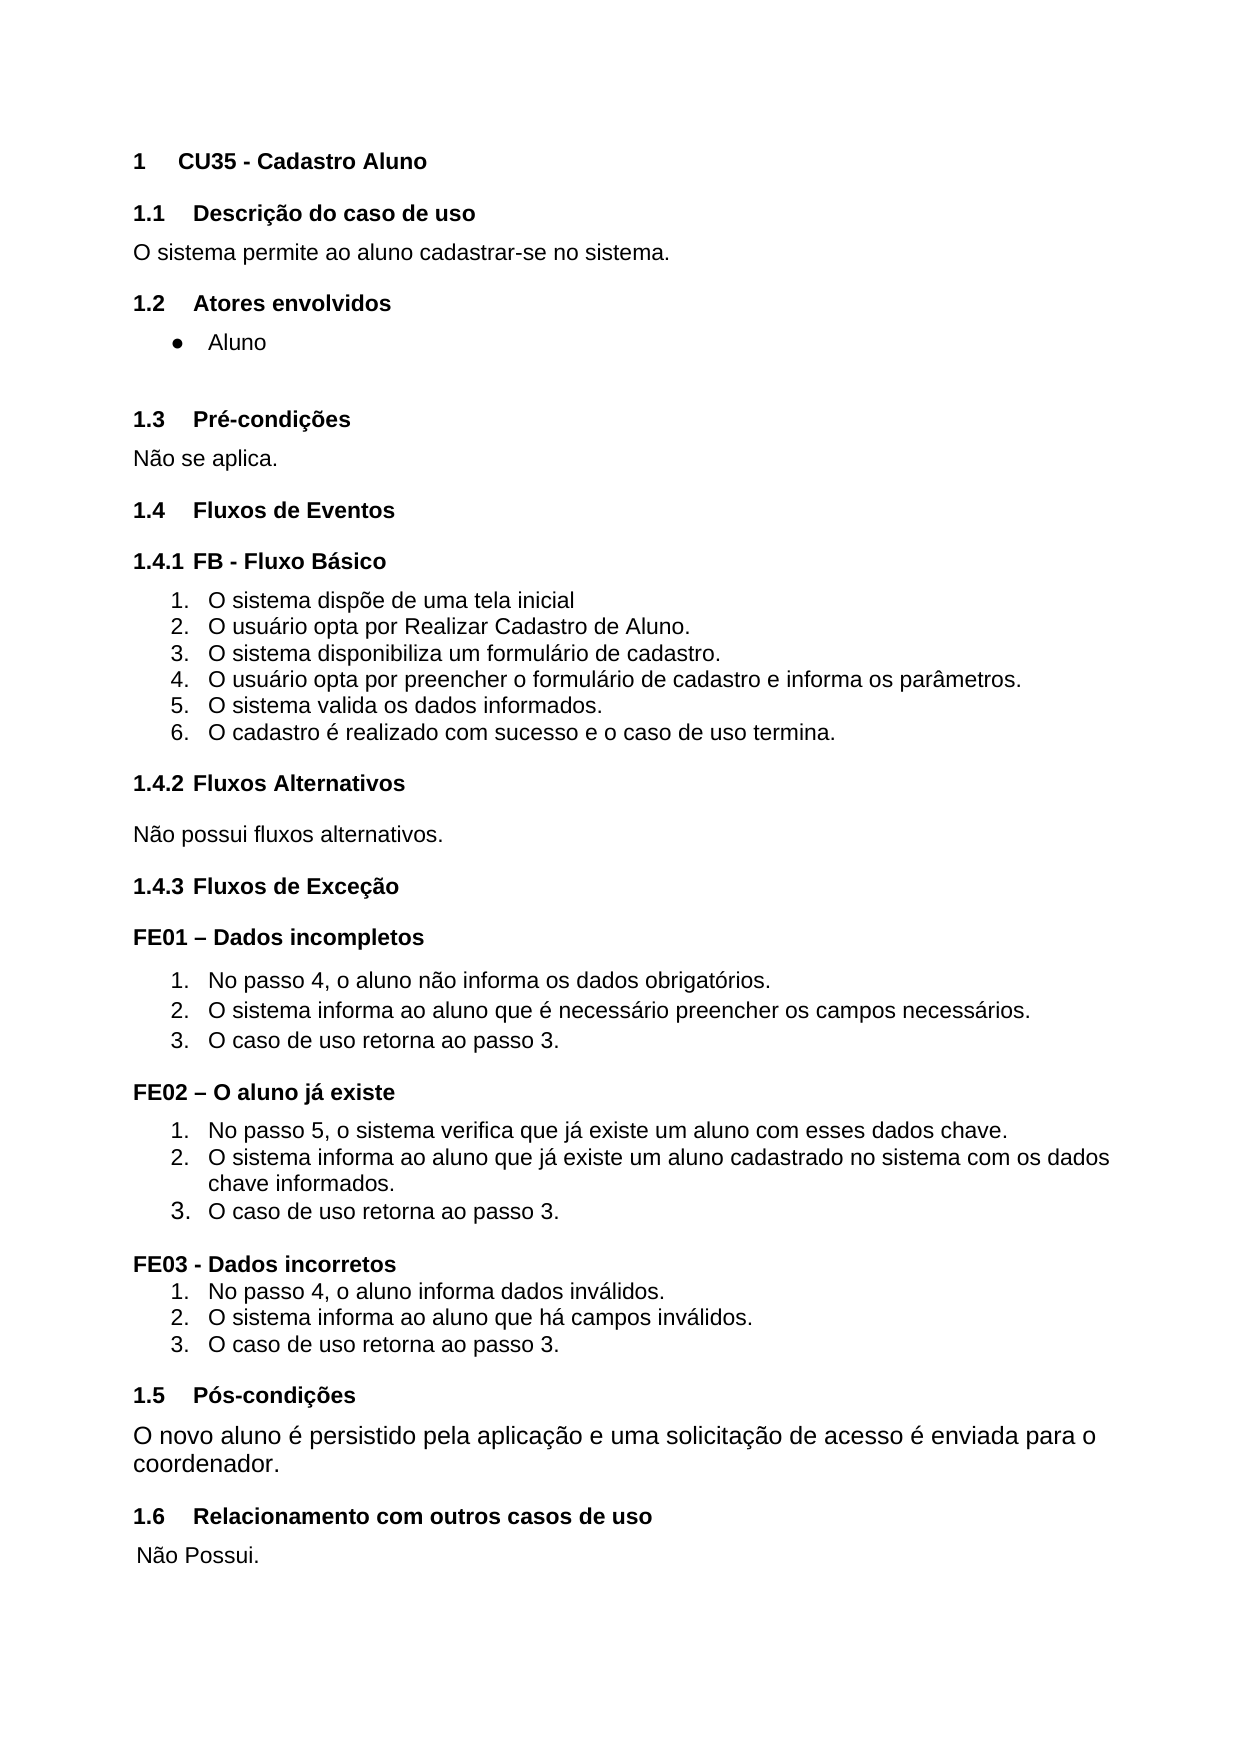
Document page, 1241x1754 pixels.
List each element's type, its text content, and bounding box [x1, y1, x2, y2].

list CU35 - Cadastro Aluno [133, 148, 1152, 174]
list O cadastro é realizado com sucesso e o caso de uso termina. [170, 718, 1152, 745]
text Não se aplica. [133, 445, 1152, 472]
list O sistema informa ao aluno que já existe um aluno cadastrado no sistema com os dados chave informados. [170, 1144, 1152, 1196]
list No passo 4, o aluno não informa os dados obrigatórios. [170, 967, 1152, 993]
list Fluxos de Exceção [133, 873, 1152, 899]
text Não possui fluxos alternativos. [133, 821, 1152, 848]
list Atores envolvidos [133, 290, 1152, 316]
list O sistema valida os dados informados. [170, 692, 1152, 718]
list No passo 5, o sistema verifica que já existe um aluno com esses dados chave. [170, 1117, 1152, 1144]
list FB - Fluxo Básico [133, 548, 1152, 574]
list Descrição do caso de uso [133, 199, 1152, 226]
list Relacionamento com outros casos de uso [133, 1503, 1152, 1529]
list O sistema disponibiliza um formulário de cadastro. [170, 639, 1152, 666]
list O usuário opta por Realizar Cadastro de Aluno. [170, 613, 1152, 639]
text O sistema permite ao aluno cadastrar-se no sistema. [133, 238, 1152, 265]
list Aluno [170, 329, 1152, 355]
list O usuário opta por preencher o formulário de cadastro e informa os parâmetros. [170, 666, 1152, 692]
text FE02 – O aluno já existe [133, 1078, 1152, 1105]
list O sistema informa ao aluno que é necessário preencher os campos necessários. [170, 997, 1152, 1023]
list No passo 4, o aluno informa dados inválidos. [170, 1278, 1152, 1304]
text Não Possui. [134, 1542, 1152, 1568]
list O sistema dispõe de uma tela inicial [170, 587, 1152, 613]
list Pós-condições [133, 1382, 1152, 1408]
list Pré-condições [133, 406, 1152, 433]
list Fluxos Alternativos [133, 770, 1152, 796]
list Fluxos de Eventos [133, 497, 1152, 523]
list O caso de uso retorna ao passo 3. [170, 1196, 1152, 1225]
list O caso de uso retorna ao passo 3. [170, 1331, 1152, 1357]
list O sistema informa ao aluno que há campos inválidos. [170, 1304, 1152, 1331]
list O caso de uso retorna ao passo 3. [170, 1027, 1152, 1053]
text FE03 - Dados incorretos [133, 1251, 1152, 1278]
text FE01 – Dados incompletos [133, 924, 1152, 950]
text O novo aluno é persistido pela aplicação e uma solicitação de acesso é enviada para o coordenador. [133, 1421, 1152, 1478]
